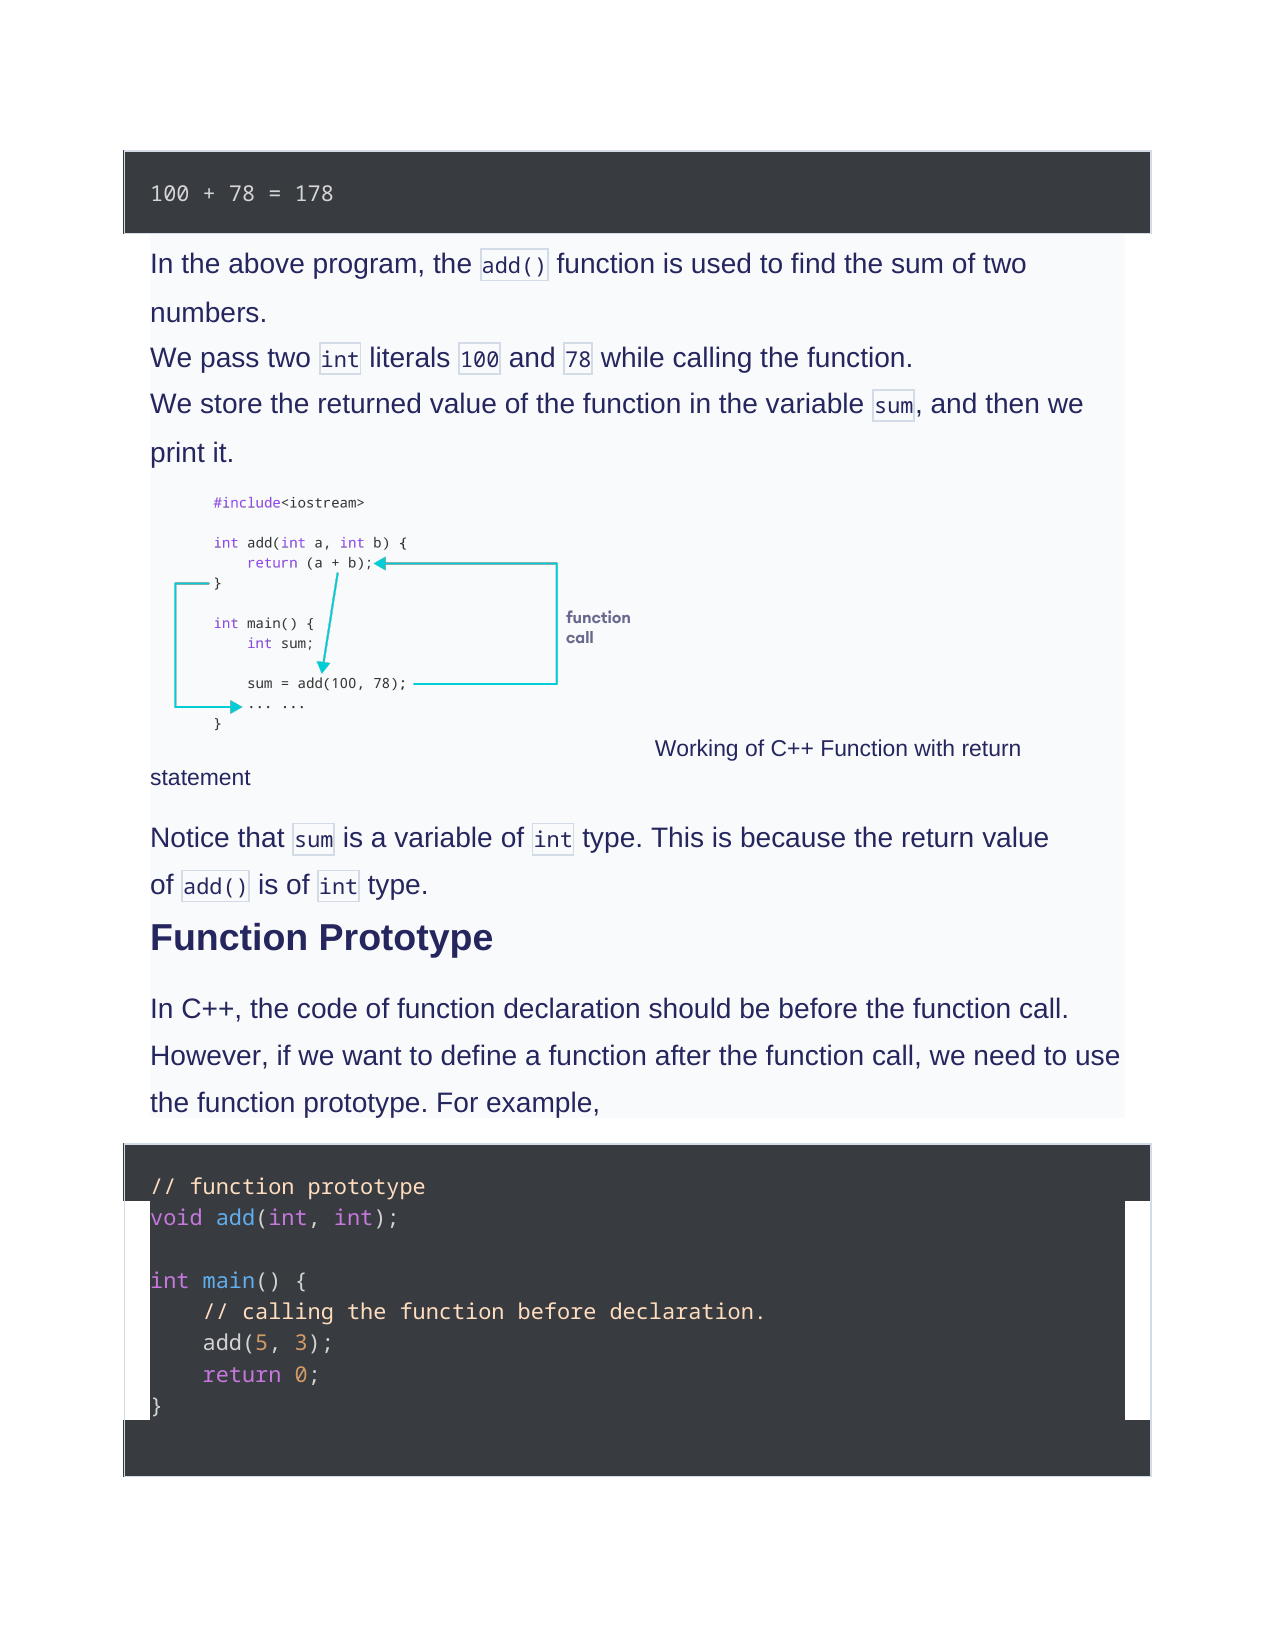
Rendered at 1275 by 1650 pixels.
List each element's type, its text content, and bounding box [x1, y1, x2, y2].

text We pass two int literals 100 and 78 while calling the function. [150, 328, 1125, 375]
text // calling the function before declaration. [150, 1295, 1125, 1326]
picture [150, 468, 655, 757]
text return 0; [150, 1357, 1125, 1388]
text In the above program, the add() function is used to find the sum of two numbers. [150, 234, 1125, 328]
subtitle Function Prototype [150, 902, 1125, 959]
text // function prototype [125, 1145, 1150, 1201]
text int main() { [150, 1263, 1125, 1295]
text In C++, the code of function declaration should be before the function call. However, if we want to define a function after the function call, we need to use the function prototype. For example, [150, 977, 1125, 1118]
text 100 + 78 = 178 [125, 152, 1150, 233]
text void add(int, int); [150, 1201, 1125, 1232]
text add(5, 3); [150, 1326, 1125, 1357]
text Notice that sum is a variable of int type. This is because the return value of add() is of int type. [150, 809, 1125, 902]
text We store the returned value of the function in the variable sum, and then we print it. [150, 375, 1125, 469]
